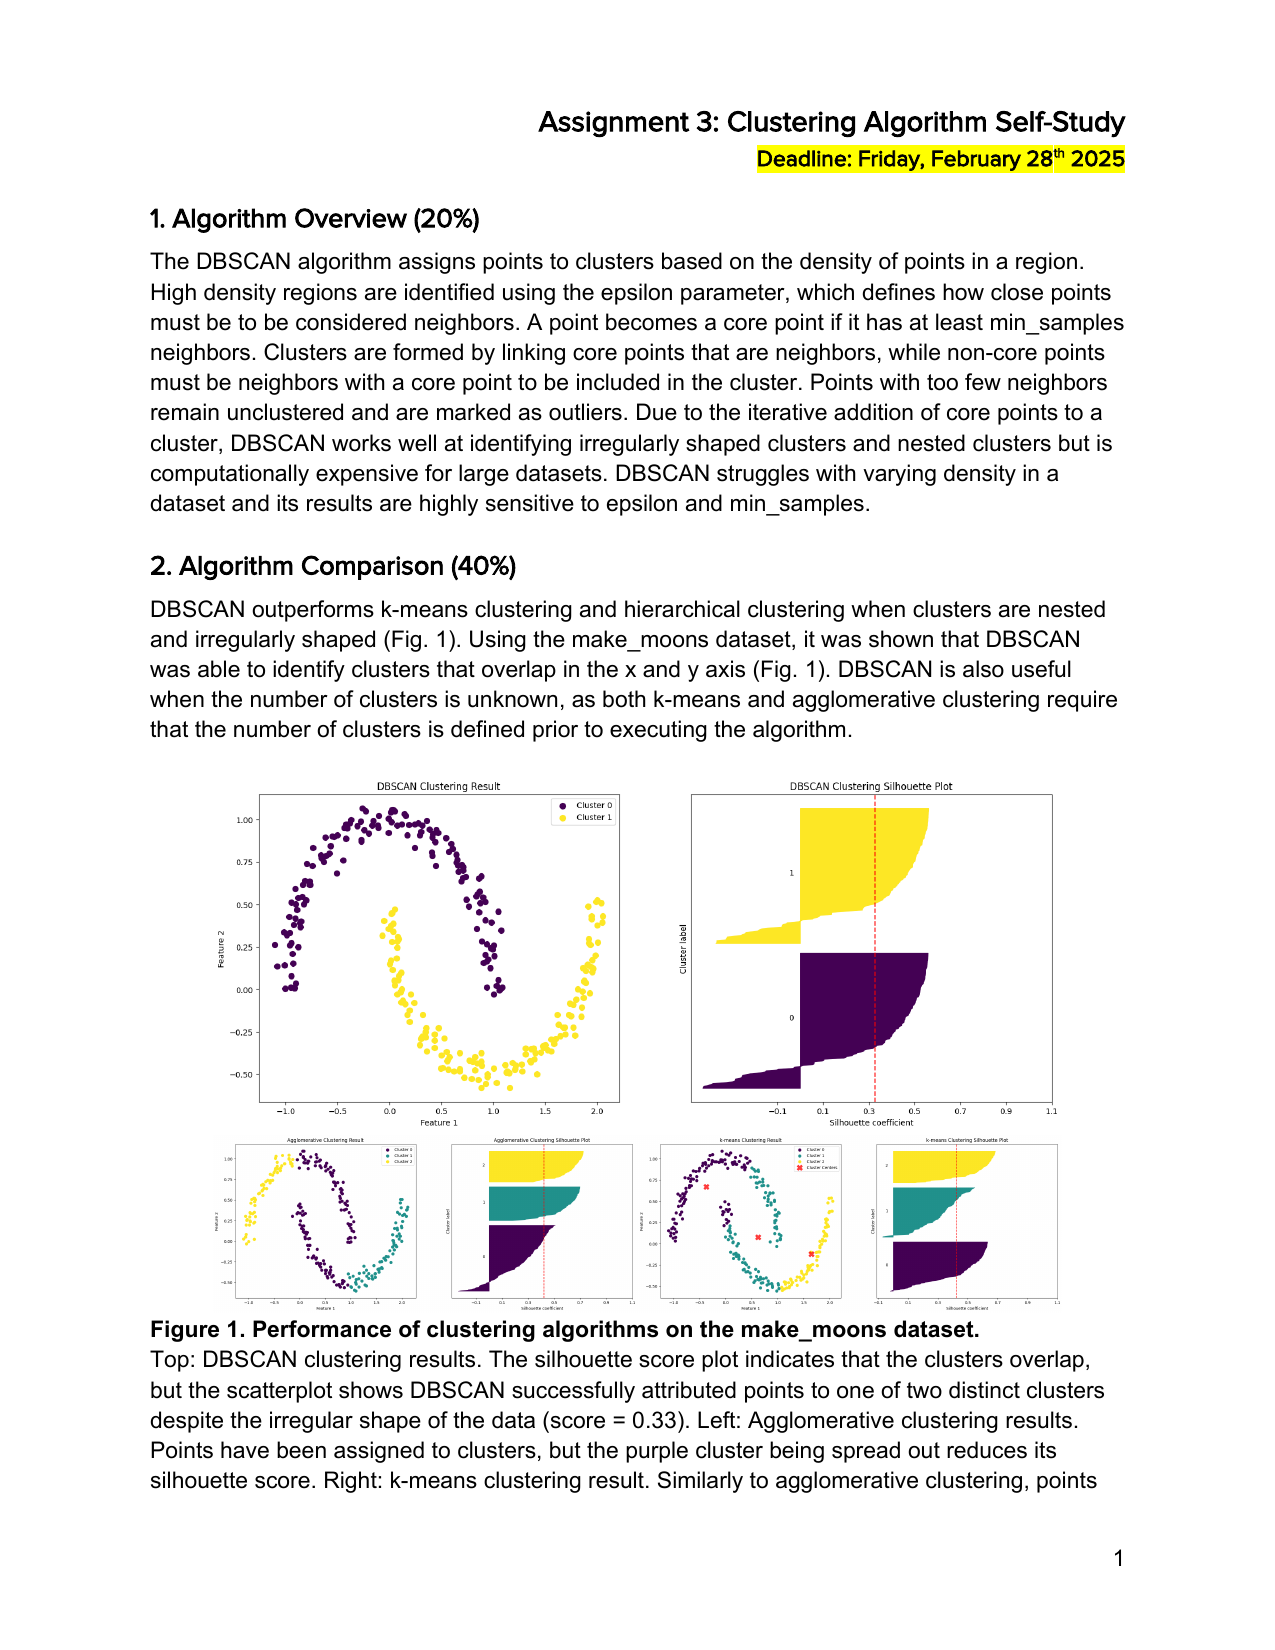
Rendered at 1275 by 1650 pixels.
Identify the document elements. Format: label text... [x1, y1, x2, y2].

picture [212, 776, 1063, 1132]
text The DBSCAN algorithm assigns points to clusters based on the density of points in a region. High density regions are identified using the epsilon parameter, which defines how close points must be to be considered neighbors. A point becomes a core point if it has at least min_samples neighbors. Clusters are formed by linking core points that are neighbors, while non-core points must be neighbors with a core point to be included in the cluster. Points with too few neighbors remain unclustered and are marked as outliers. Due to the iterative addition of core points to a cluster, DBSCAN works well at identifying irregularly shaped clusters and nested clusters but is computationally expensive for large datasets. DBSCAN struggles with varying density in a dataset and its results are highly sensitive to epsilon and min_samples. [150, 248, 1125, 516]
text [150, 1346, 1125, 1493]
text Figure 1. Performance of clustering algorithms on the make_moons dataset. [150, 1316, 1125, 1342]
subtitle 2. Algorithm Comparison (40%) [150, 549, 1125, 582]
text DBSCAN outperforms k-means clustering and hierarchical clustering when clusters are nested and irregularly shaped (Fig. 1). Using the make_moons dataset, it was shown that DBSCAN was able to identify clusters that overlap in the x and y axis (Fig. 1). DBSCAN is also useful when the number of clusters is unknown, as both k-means and agglomerative clustering require that the number of clusters is defined prior to executing the algorithm. [150, 596, 1125, 743]
picture [212, 1135, 1063, 1313]
subtitle 1. Algorithm Overview (20%) [150, 202, 1125, 235]
